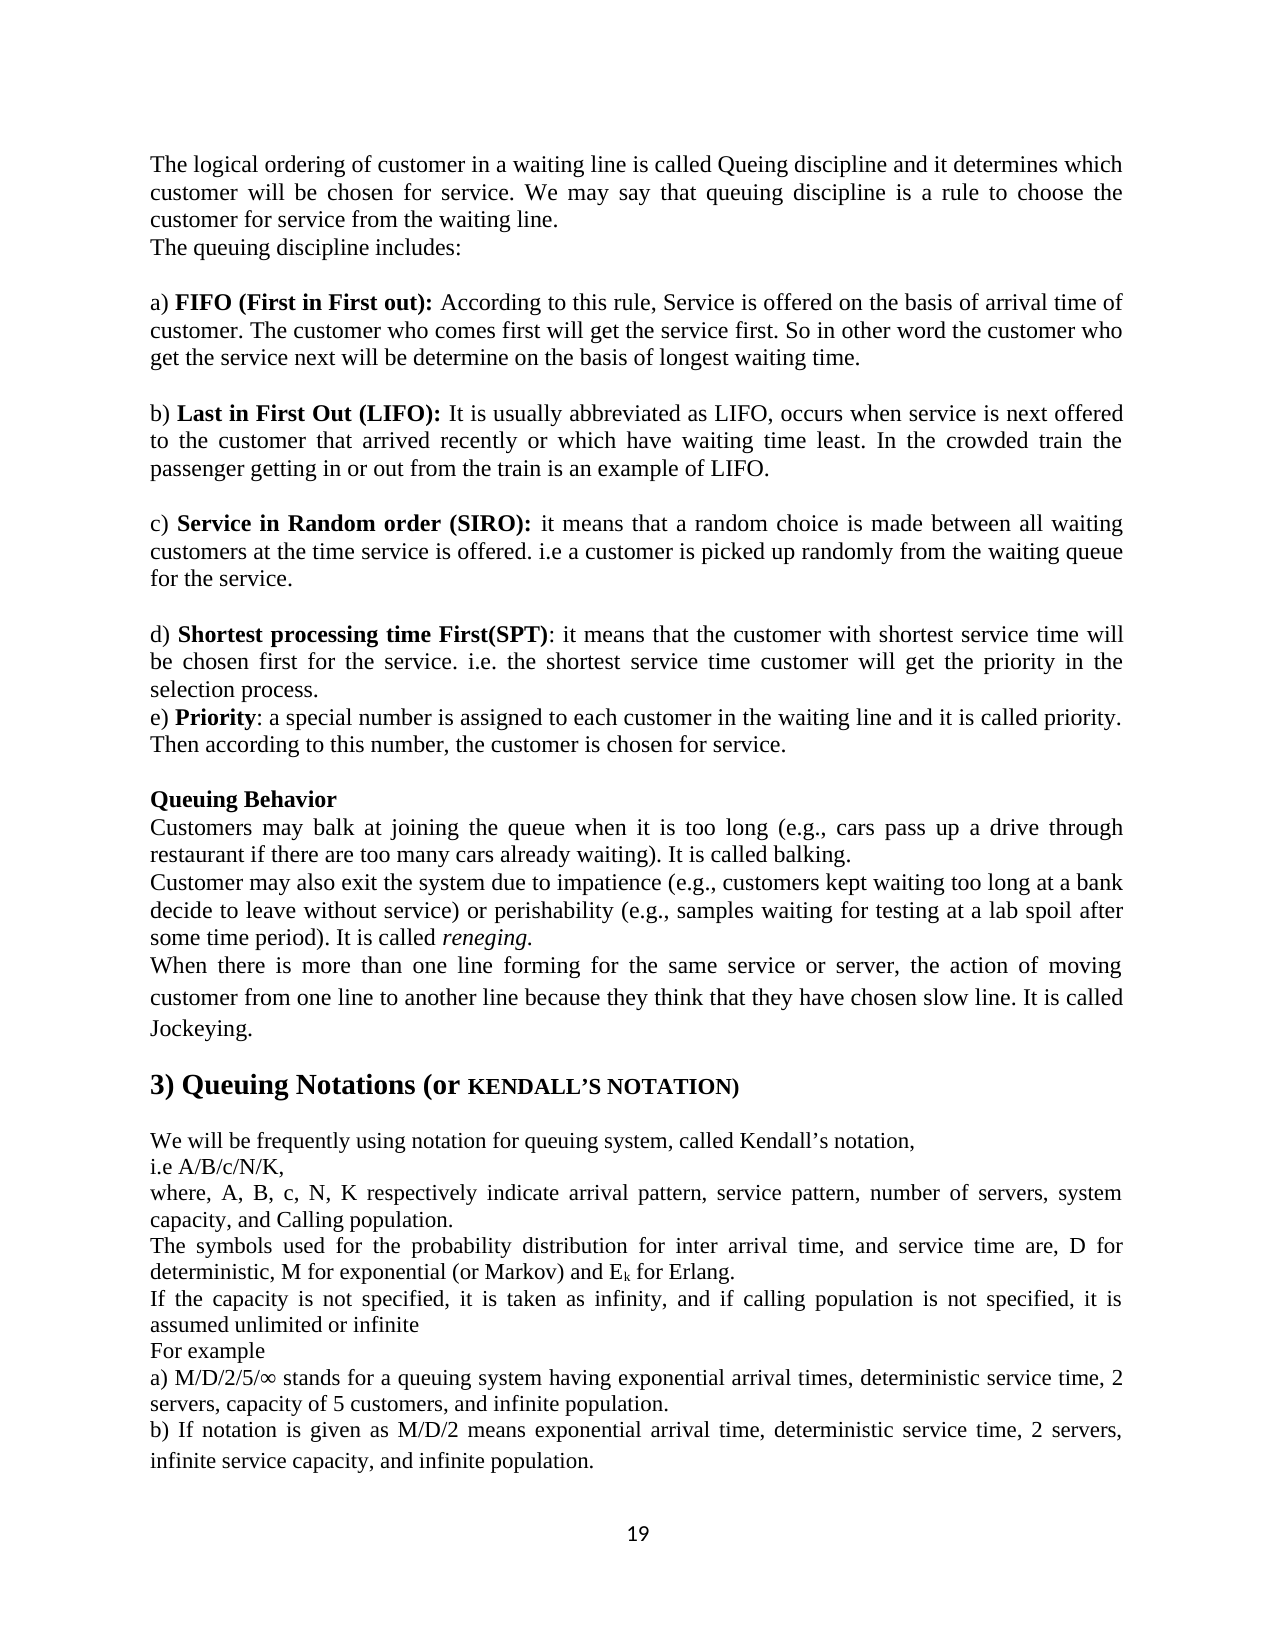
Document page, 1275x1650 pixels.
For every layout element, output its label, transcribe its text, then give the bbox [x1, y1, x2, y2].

text i.e A/B/c/N/K, [150, 1153, 1125, 1179]
text We will be frequently using notation for queuing system, called Kendall’s notation, [150, 1127, 1125, 1153]
text Customers may balk at joining the queue when it is too long (e.g., cars pass up a drive through restaurant if there are too many cars already waiting). It is called balking. [150, 813, 1125, 868]
text If the capacity is not specified, it is taken as infinity, and if calling population is not specified, it is assumed unlimited or infinite [150, 1285, 1125, 1337]
text The symbols used for the probability distribution for inter arrival time, and service time are, D for deterministic, M for exponential (or Markov) and Ek for Erlang. [150, 1232, 1125, 1285]
text b) If notation is given as M/D/2 means exponential arrival time, deterministic service time, 2 servers, infinite service capacity, and infinite population. [150, 1417, 1125, 1473]
text When there is more than one line forming for the same service or server, the action of moving customer from one line to another line because they think that they have chosen slow line. It is called Jockeying. [150, 951, 1125, 1042]
text 3) Queuing Notations (or KENDALL’S NOTATION) [150, 1067, 1125, 1100]
text The queuing discipline includes: [150, 233, 1125, 260]
text where, A, B, c, N, K respectively indicate arrival pattern, service pattern, number of servers, system capacity, and Calling population. [150, 1179, 1125, 1232]
text a) FIFO (First in First out): According to this rule, Service is offered on the basis of arrival time of customer. The customer who comes first will get the service first. So in other word the customer who get the service next will be determine on the basis of longest waiting time. [150, 288, 1125, 371]
text e) Priority: a special number is assigned to each customer in the waiting line and it is called priority. Then according to this number, the customer is chosen for service. [150, 702, 1125, 758]
text The logical ordering of customer in a waiting line is called Queing discipline and it determines which customer will be chosen for service. We may say that queuing discipline is a rule to choose the customer for service from the waiting line. [150, 150, 1125, 233]
text d) Shortest processing time First(SPT): it means that the customer with shortest service time will be chosen first for the service. i.e. the shortest service time customer will get the priority in the selection process. [150, 620, 1125, 702]
text a) M/D/2/5/∞ stands for a queuing system having exponential arrival times, deterministic service time, 2 servers, capacity of 5 customers, and infinite population. [150, 1364, 1125, 1417]
text Queuing Behavior [150, 785, 1125, 813]
text c) Service in Random order (SIRO): it means that a random choice is made between all waiting customers at the time service is offered. i.e a customer is picked up randomly from the waiting queue for the service. [150, 509, 1125, 592]
text Customer may also exit the system due to impatience (e.g., customers kept waiting too long at a bank decide to leave without service) or perishability (e.g., samples waiting for testing at a lab spoil after some time period). It is called reneging. [150, 868, 1125, 951]
text For example [150, 1337, 1125, 1364]
text b) Last in First Out (LIFO): It is usually abbreviated as LIFO, occurs when service is next offered to the customer that arrived recently or which have waiting time least. In the crowded train the passenger getting in or out from the train is an example of LIFO. [150, 399, 1125, 482]
